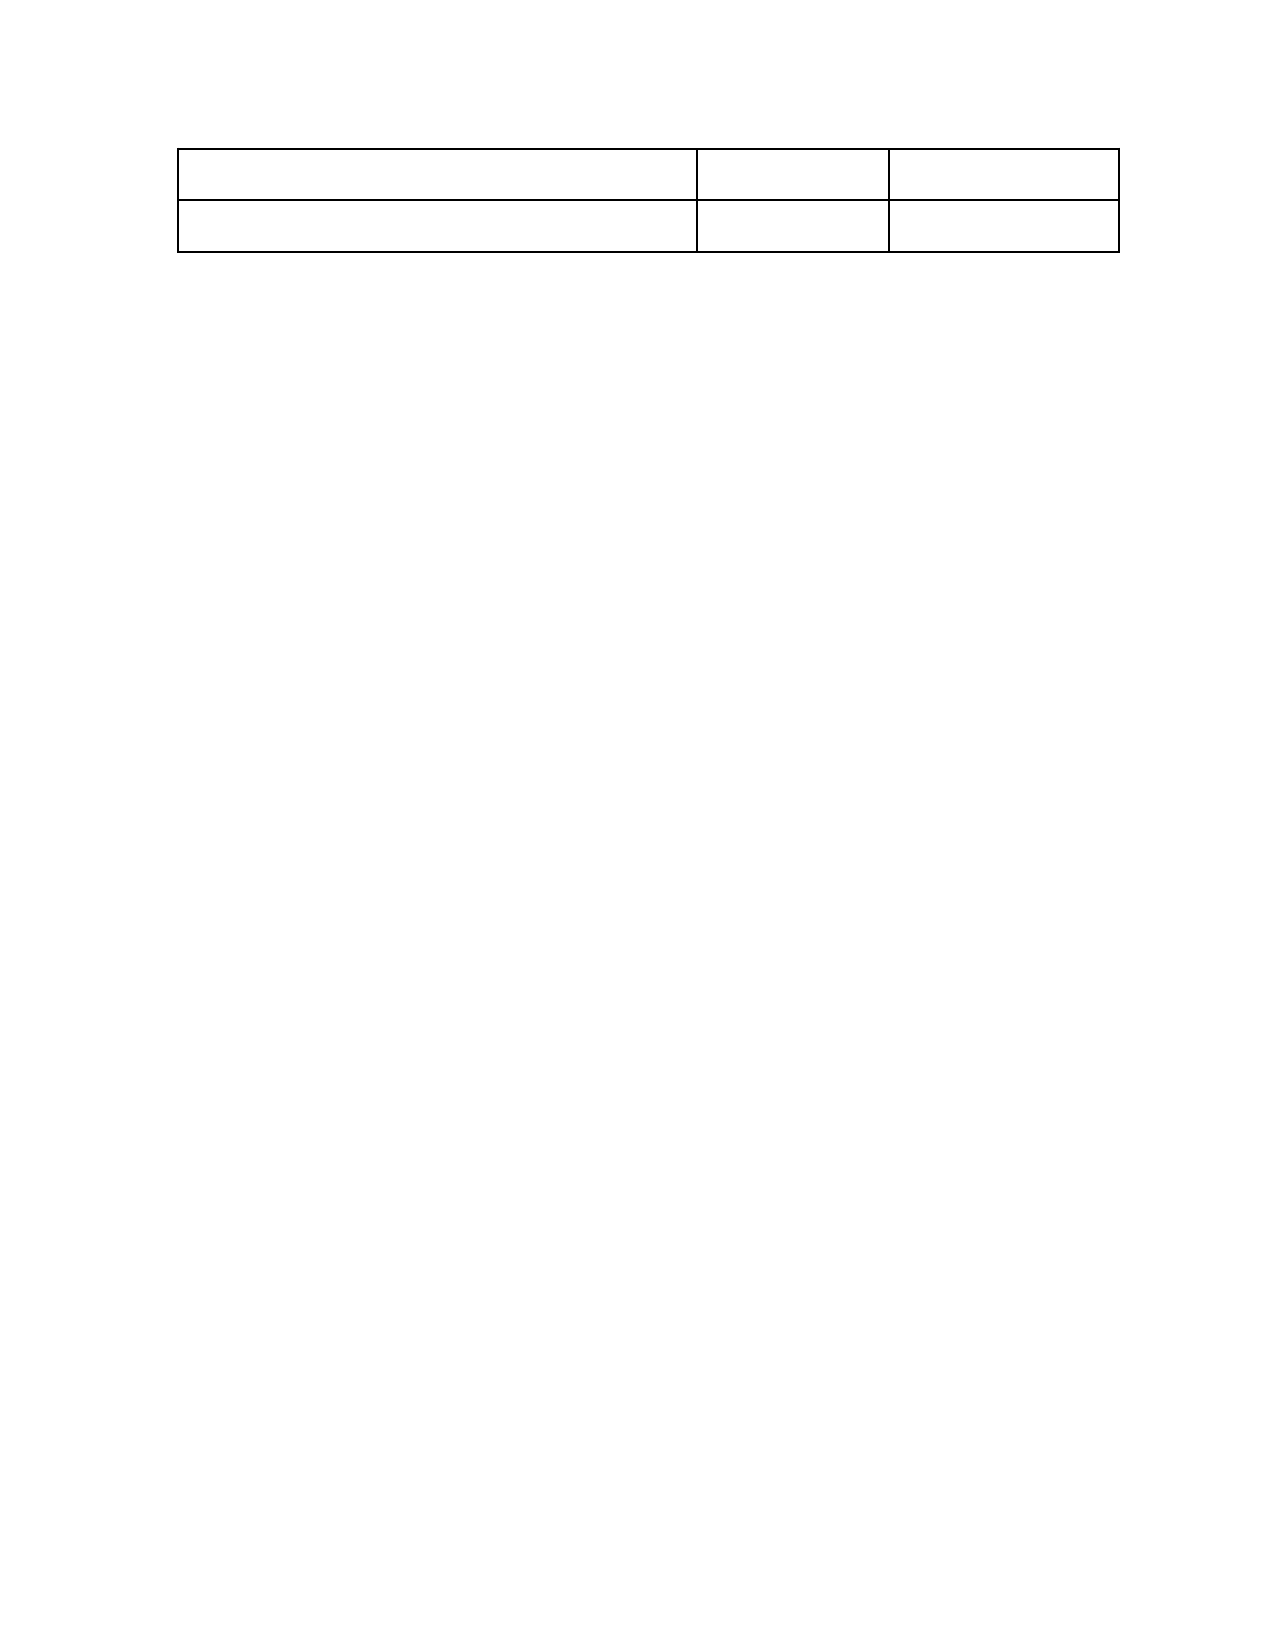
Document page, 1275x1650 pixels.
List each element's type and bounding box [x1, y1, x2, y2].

table_cell [698, 150, 888, 199]
table_cell [890, 150, 1118, 199]
table_cell [890, 201, 1118, 251]
table_cell [698, 201, 888, 251]
table_cell [179, 201, 696, 251]
table_cell [179, 150, 696, 199]
